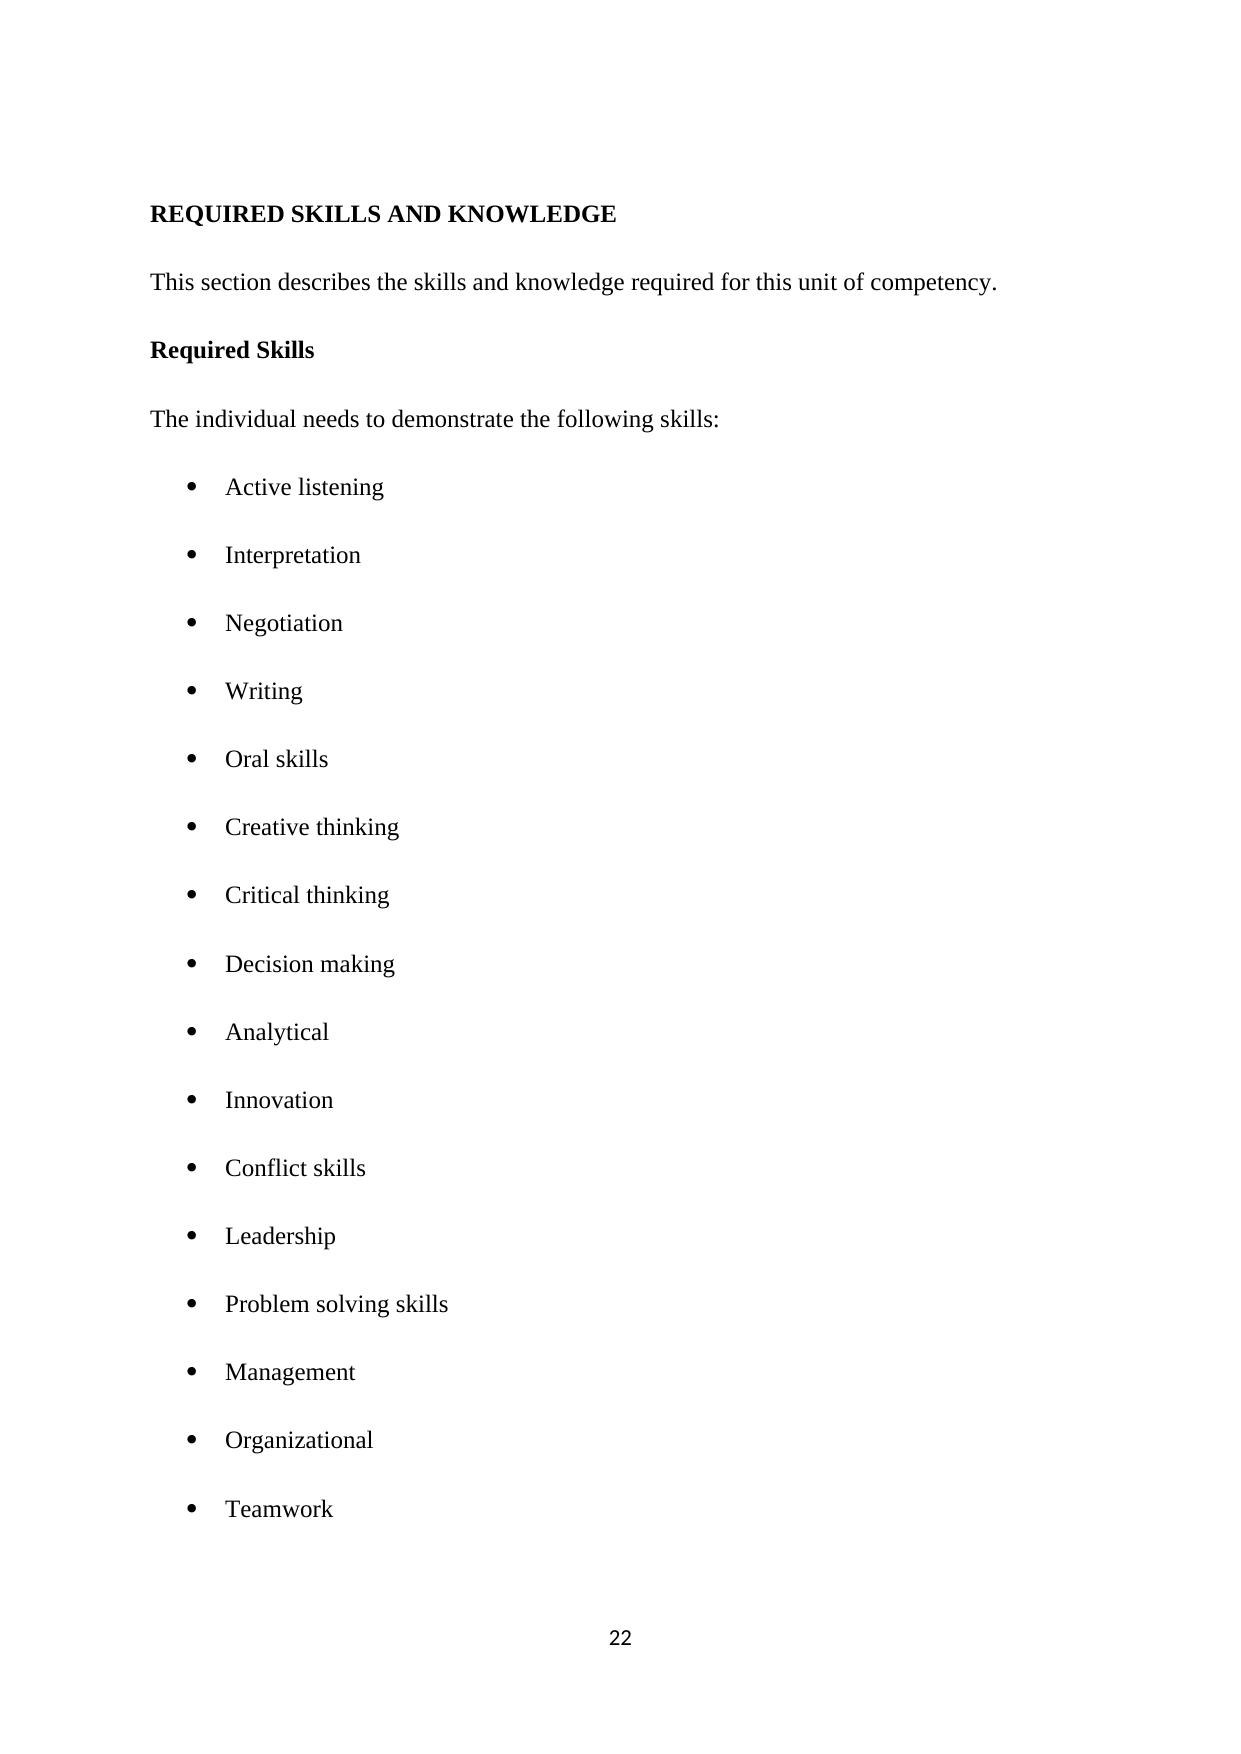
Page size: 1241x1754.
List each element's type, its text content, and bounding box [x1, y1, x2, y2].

list Critical thinking [187, 881, 1090, 909]
list Decision making [187, 949, 1090, 977]
list Active listening [187, 472, 1090, 501]
list Conflict skills [187, 1153, 1090, 1182]
list Creative thinking [187, 812, 1090, 841]
list Writing [187, 676, 1090, 705]
list Analytical [187, 1017, 1090, 1046]
list Management [187, 1357, 1090, 1386]
list Problem solving skills [187, 1289, 1090, 1318]
list Organizational [187, 1426, 1090, 1454]
text This section describes the skills and knowledge required for this unit of competency. [150, 267, 1090, 296]
text REQUIRED SKILLS AND KNOWLEDGE [150, 199, 1090, 228]
text Required Skills [150, 336, 1090, 364]
list Leadership [187, 1221, 1090, 1250]
list Oral skills [187, 744, 1090, 773]
list Innovation [187, 1085, 1090, 1114]
list Teamwork [187, 1494, 1090, 1522]
list Interpretation [187, 540, 1090, 569]
text The individual needs to demonstrate the following skills: [150, 404, 1090, 432]
list Negotiation [187, 608, 1090, 637]
